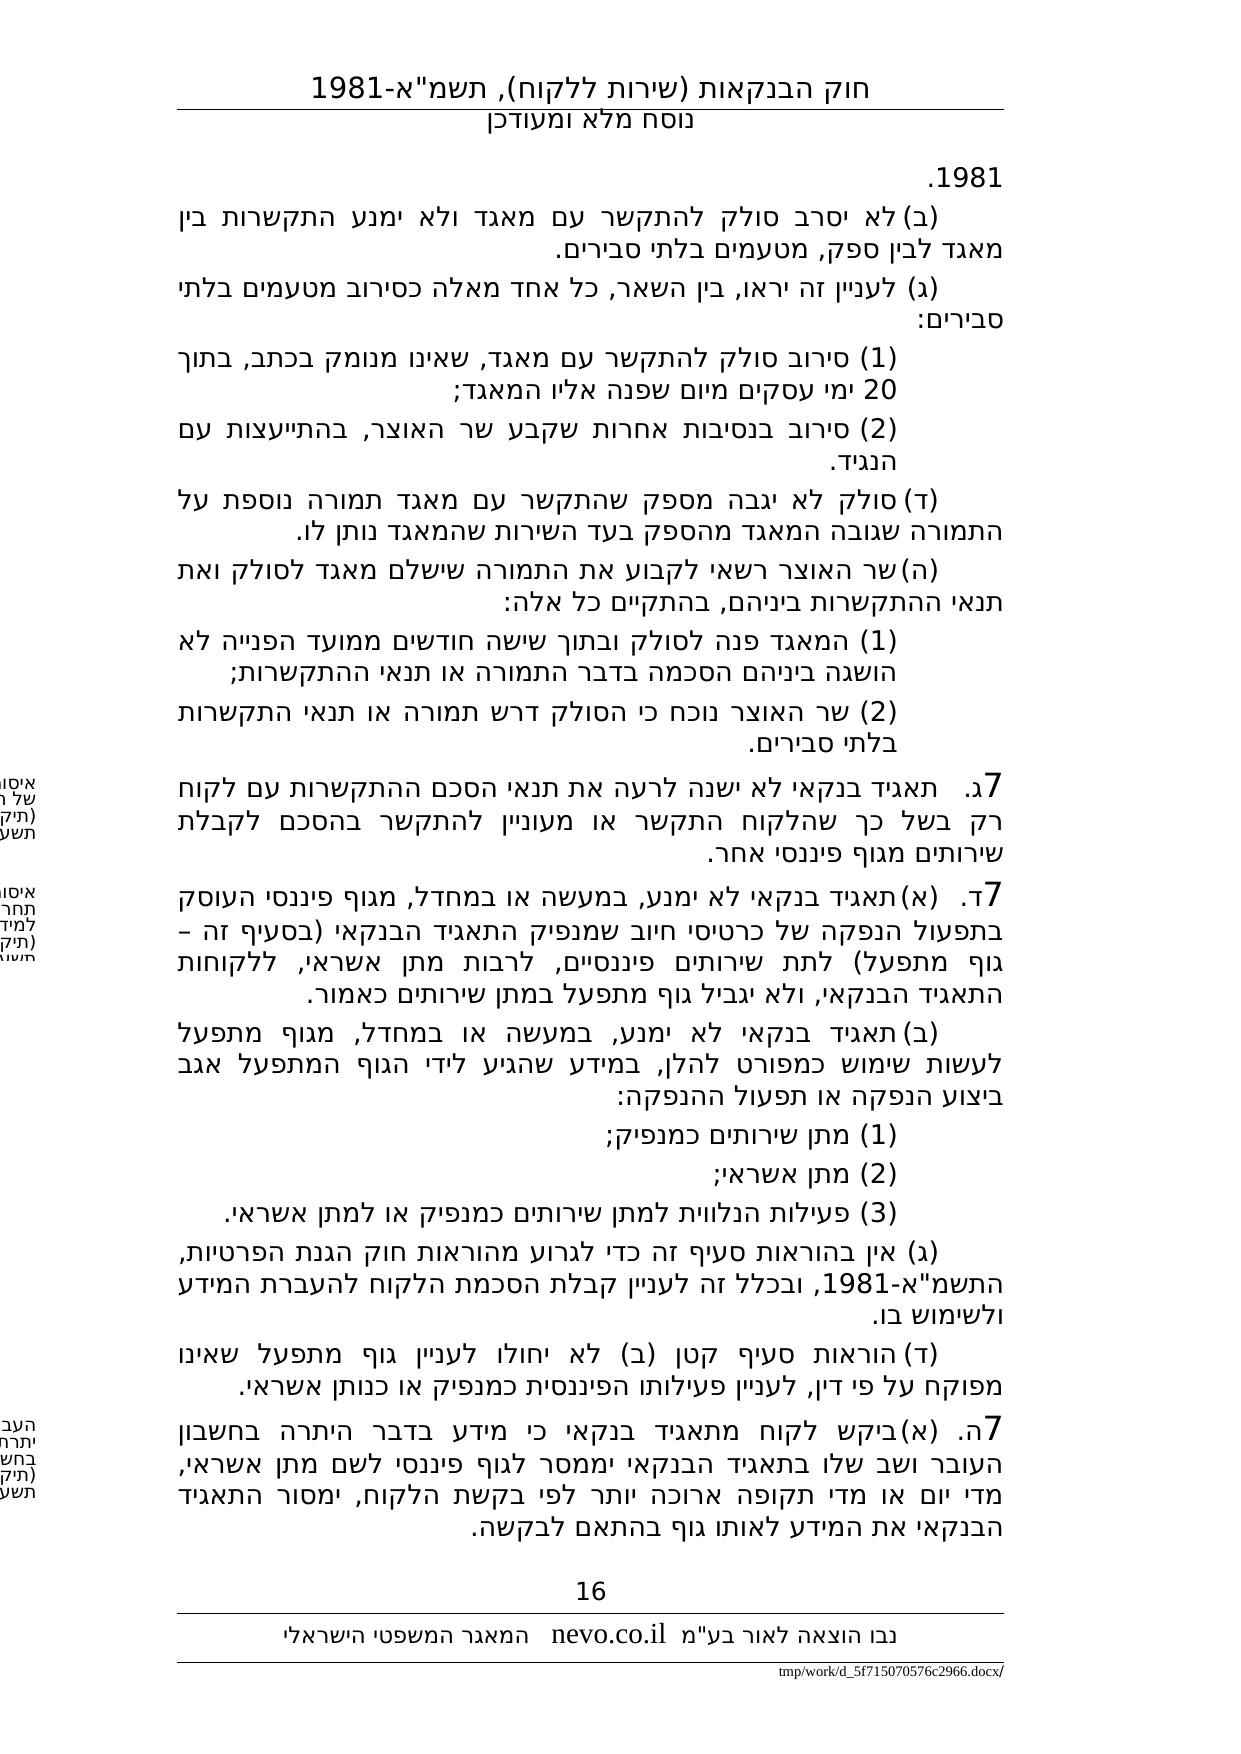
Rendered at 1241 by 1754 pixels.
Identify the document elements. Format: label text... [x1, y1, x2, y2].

text (ג) אין בהוראות סעיף זה כדי לגרוע מהוראות חוק הגנת הפרטיות, התשמ"א-1981, ובכלל זה לעניין קבלת הסכמת הלקוח להעברת המידע ולשימוש בו. [177, 1236, 1004, 1331]
text (1) מתן שירותים כמנפיק; [177, 1119, 898, 1151]
text (1) סירוב סולק להתקשר עם מאגד, שאינו מנומק בכתב, בתוך 20 ימי עסקים מיום שפנה אליו המאגד; [177, 343, 898, 406]
text (2) מתן אשראי; [177, 1158, 898, 1190]
text (2) סירוב בנסיבות אחרות שקבע שר האוצר, בהתייעצות עם הנגיד. [177, 413, 898, 476]
text (ב) תאגיד בנקאי לא ימנע, במעשה או במחדל, מגוף מתפעל לעשות שימוש כמפורט להלן, במידע שהגיע לידי הגוף המתפעל אגב ביצוע הנפקה או תפעול ההנפקה: [177, 1017, 1004, 1112]
text (ד) הוראות סעיף קטן (ב) לא יחולו לעניין גוף מתפעל שאינו מפוקח על פי דין, לעניין פעילותו הפיננסית כמנפיק או כנותן אשראי. [177, 1338, 1004, 1402]
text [177, 162, 1004, 194]
text (ד) סולק לא יגבה מספק שהתקשר עם מאגד תמורה נוספת על התמורה שגובה המאגד מהספק בעד השירות שהמאגד נותן לו. [177, 484, 1004, 547]
text (1) המאגד פנה לסולק ובתוך שישה חודשים ממועד הפנייה לא הושגה ביניהם הסכמה בדבר התמורה או תנאי ההתקשרות; [177, 625, 898, 688]
text (ג) לעניין זה יראו, בין השאר, כל אחד מאלה כסירוב מטעמים בלתי סבירים: [177, 272, 1004, 335]
text 7ג. תאגיד בנקאי לא ישנה לרעה את תנאי הסכם ההתקשרות עם לקוח רק בשל כך שהלקוח התקשר או מעוניין להתקשר בהסכם לקבלת שירותים מגוף פיננסי אחר. [177, 766, 1004, 868]
text 7ה. (א) ביקש לקוח מתאגיד בנקאי כי מידע בדבר היתרה בחשבון העובר ושב שלו בתאגיד הבנקאי יממסר לגוף פיננסי לשם מתן אשראי, מדי יום או מדי תקופה ארוכה יותר לפי בקשת הלקוח, ימסור התאגיד הבנקאי את המידע לאותו גוף בהתאם לבקשה. [177, 1409, 1004, 1543]
text 7ד. (א) תאגיד בנקאי לא ימנע, במעשה או במחדל, מגוף פיננסי העוסק בתפעול הנפקה של כרטיסי חיוב שמנפיק התאגיד הבנקאי (בסעיף זה – גוף מתפעל) לתת שירותים פיננסיים, לרבות מתן אשראי, ללקוחות התאגיד הבנקאי, ולא יגביל גוף מתפעל במתן שירותים כאמור. [177, 876, 1004, 1009]
text (3) פעילות הנלווית למתן שירותים כמנפיק או למתן אשראי. [177, 1197, 898, 1229]
text (ב) לא יסרב סולק להתקשר עם מאגד ולא ימנע התקשרות בין מאגד לבין ספק, מטעמים בלתי סבירים. [177, 201, 1004, 264]
text (ה) שר האוצר רשאי לקבוע את התמורה שישלם מאגד לסולק ואת תנאי ההתקשרות ביניהם, בהתקיים כל אלה: [177, 554, 1004, 618]
text (2) שר האוצר נוכח כי הסולק דרש תמורה או תנאי התקשרות בלתי סבירים. [177, 696, 898, 759]
